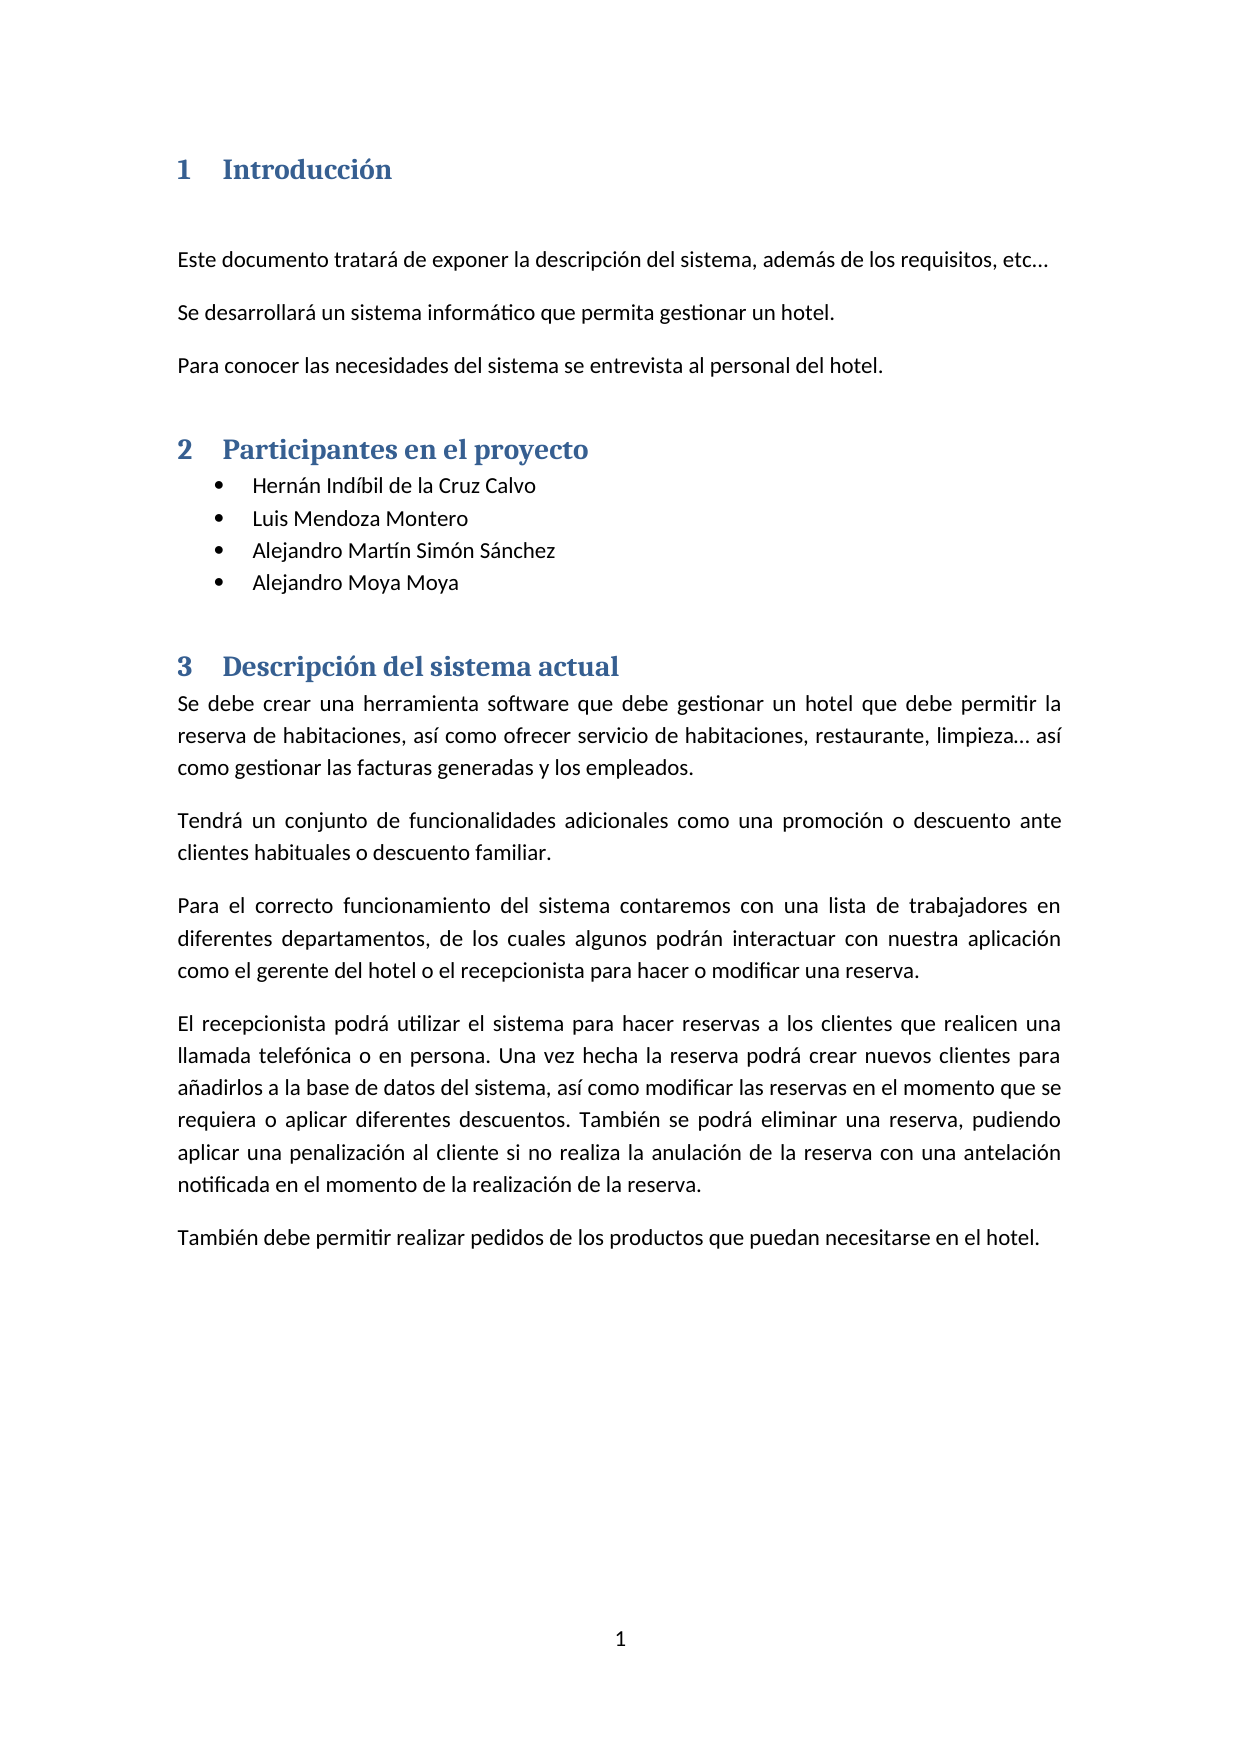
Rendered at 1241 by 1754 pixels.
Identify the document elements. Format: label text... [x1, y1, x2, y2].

text Para el correcto funcionamiento del sistema contaremos con una lista de trabajadores en diferentes departamentos, de los cuales algunos podrán interactuar con nuestra aplicación como el gerente del hotel o el recepcionista para hacer o modificar una reserva. [177, 891, 1063, 984]
text Se desarrollará un sistema informático que permita gestionar un hotel. [177, 298, 1063, 326]
text El recepcionista podrá utilizar el sistema para hacer reservas a los clientes que realicen una llamada telefónica o en persona. Una vez hecha la reserva podrá crear nuevos clientes para añadirlos a la base de datos del sistema, así como modificar las reservas en el momento que se requiera o aplicar diferentes descuentos. También se podrá eliminar una reserva, pudiendo aplicar una penalización al cliente si no realiza la anulación de la reserva con una antelación notificada en el momento de la realización de la reserva. [177, 1009, 1063, 1198]
list Hernán Indíbil de la Cruz Calvo [215, 472, 1063, 499]
text Este documento tratará de exponer la descripción del sistema, además de los requisitos, etc... [177, 245, 1063, 273]
subtitle Descripción del sistema actual [177, 650, 1063, 684]
text Se debe crear una herramienta software que debe gestionar un hotel que debe permitir la reserva de habitaciones, así como ofrecer servicio de habitaciones, restaurante, limpieza… así como gestionar las facturas generadas y los empleados. [177, 689, 1063, 781]
list Alejandro Moya Moya [215, 568, 1063, 596]
list Alejandro Martín Simón Sánchez [215, 536, 1063, 564]
subtitle Participantes en el proyecto [177, 433, 1063, 467]
text Para conocer las necesidades del sistema se entrevista al personal del hotel. [177, 351, 1063, 379]
text También debe permitir realizar pedidos de los productos que puedan necesitarse en el hotel. [177, 1223, 1063, 1251]
text Tendrá un conjunto de funcionalidades adicionales como una promoción o descuento ante clientes habituales o descuento familiar. [177, 806, 1063, 866]
list Luis Mendoza Montero [215, 504, 1063, 532]
subtitle Introducción [177, 153, 1063, 187]
